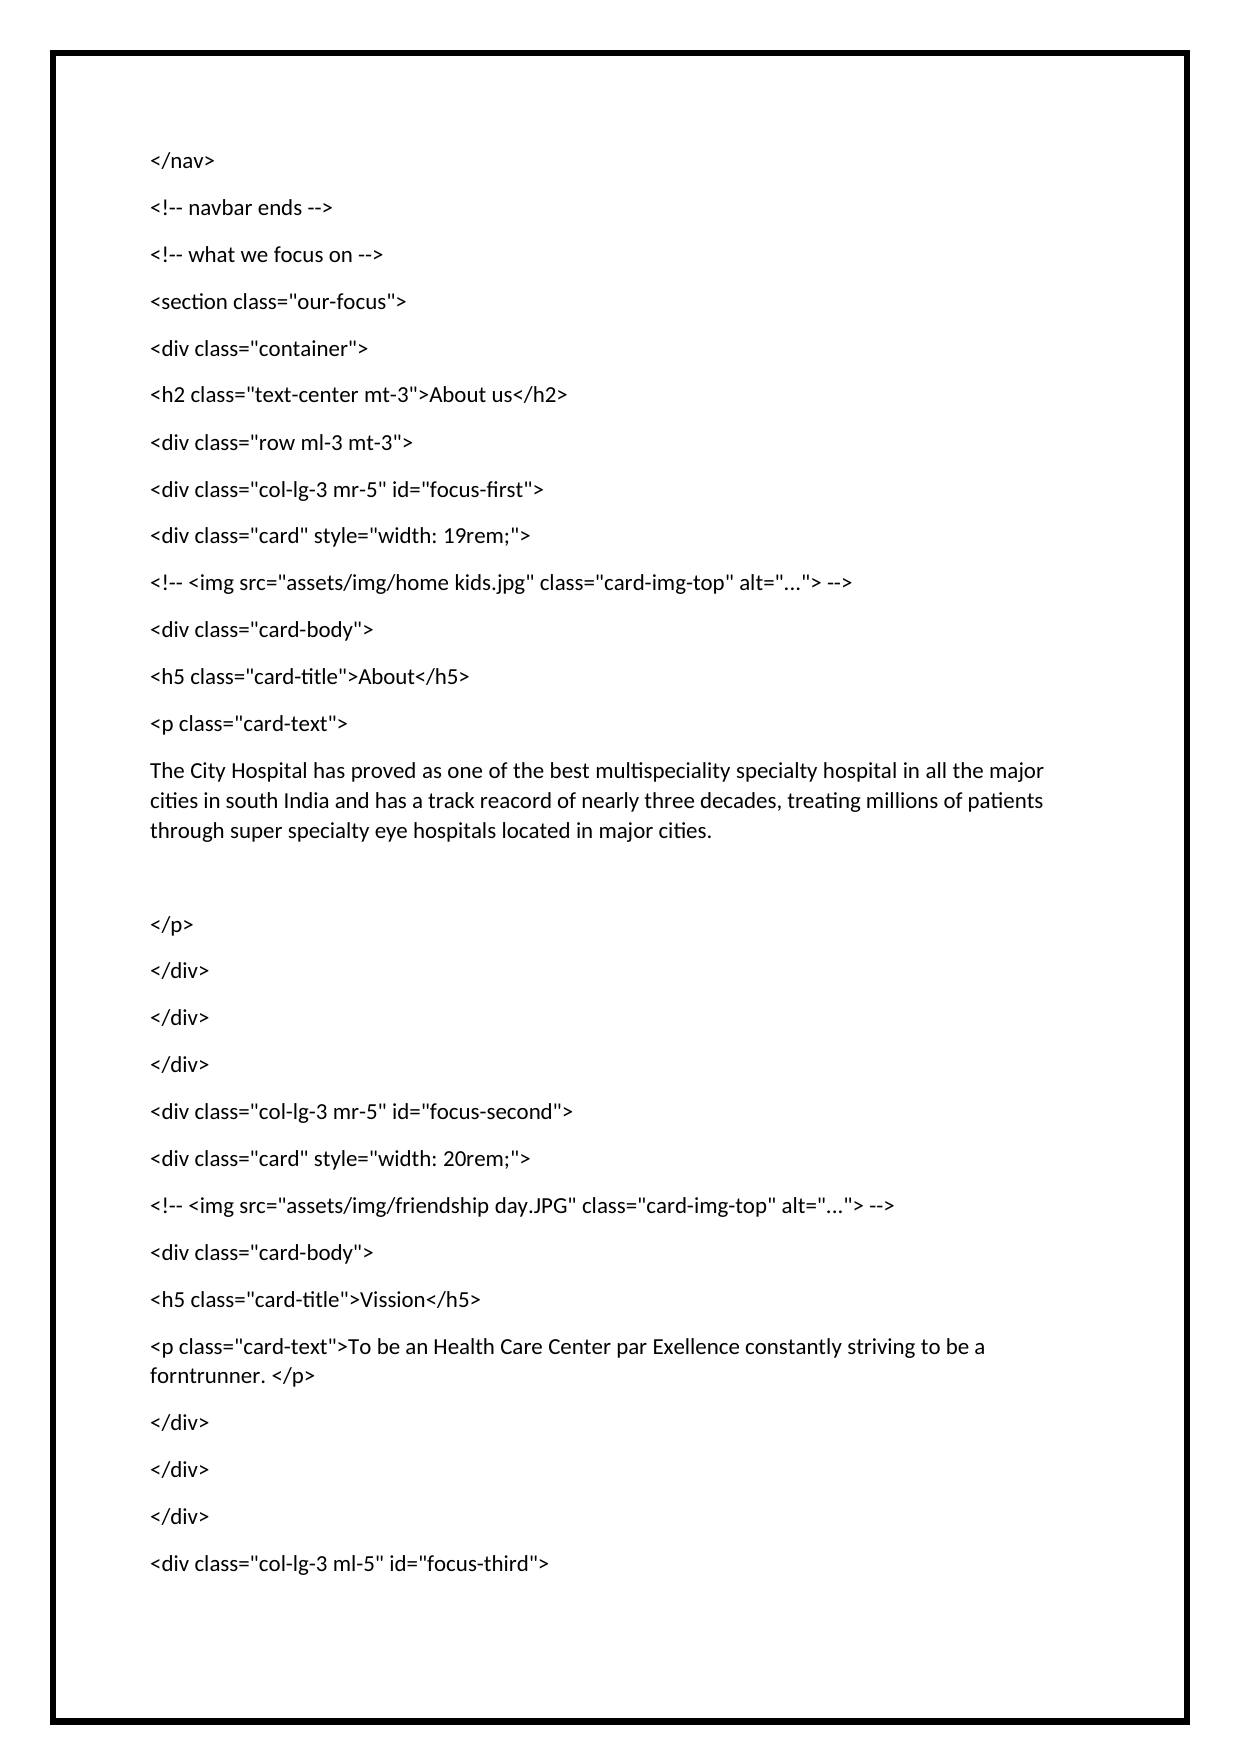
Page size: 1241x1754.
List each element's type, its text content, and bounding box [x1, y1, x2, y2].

text </div> [150, 1003, 1105, 1032]
text <div class="col-lg-3 mr-5" id="focus-second"> [150, 1097, 1105, 1125]
text <div class="container"> [150, 334, 1105, 362]
text </div> [150, 1408, 1105, 1437]
text <div class="col-lg-3 ml-5" id="focus-third"> [150, 1549, 1105, 1577]
text <div class="card" style="width: 20rem;"> [150, 1144, 1105, 1172]
text <p class="card-text">To be an Health Care Center par Exellence constantly striving to be a forntrunner. </p> [150, 1332, 1077, 1390]
text <div class="card-body"> [150, 1238, 1105, 1266]
text <div class="row ml-3 mt-3"> [150, 428, 1105, 456]
text <p class="card-text"> [150, 709, 1105, 737]
text <!-- navbar ends --> [150, 193, 1105, 221]
text <h5 class="card-title">About</h5> [150, 662, 1105, 691]
text </div> [150, 1502, 1105, 1530]
text <div class="col-lg-3 mr-5" id="focus-first"> [150, 475, 1105, 503]
text </nav> [150, 146, 1105, 174]
text </p> [150, 910, 1105, 938]
text <!-- <img src="assets/img/home kids.jpg" class="card-img-top" alt="..."> --> [150, 568, 1105, 596]
text The City Hospital has proved as one of the best multispeciality specialty hospital in all the major cities in south India and has a track reacord of nearly three decades, treating millions of patients through super specialty eye hospitals located in major cities. [150, 757, 1046, 844]
text <div class="card-body"> [150, 615, 1105, 643]
text </div> [150, 1051, 1105, 1079]
text <!-- <img src="assets/img/friendship day.JPG" class="card-img-top" alt="..."> --> [150, 1191, 1105, 1219]
text <h2 class="text-center mt-3">About us</h2> [150, 381, 1105, 408]
text <!-- what we focus on --> [150, 240, 1105, 268]
text </div> [150, 956, 1105, 984]
text <h5 class="card-title">Vission</h5> [150, 1285, 1105, 1313]
text <div class="card" style="width: 19rem;"> [150, 521, 1105, 549]
text </div> [150, 1455, 1105, 1483]
text <section class="our-focus"> [150, 287, 1105, 315]
